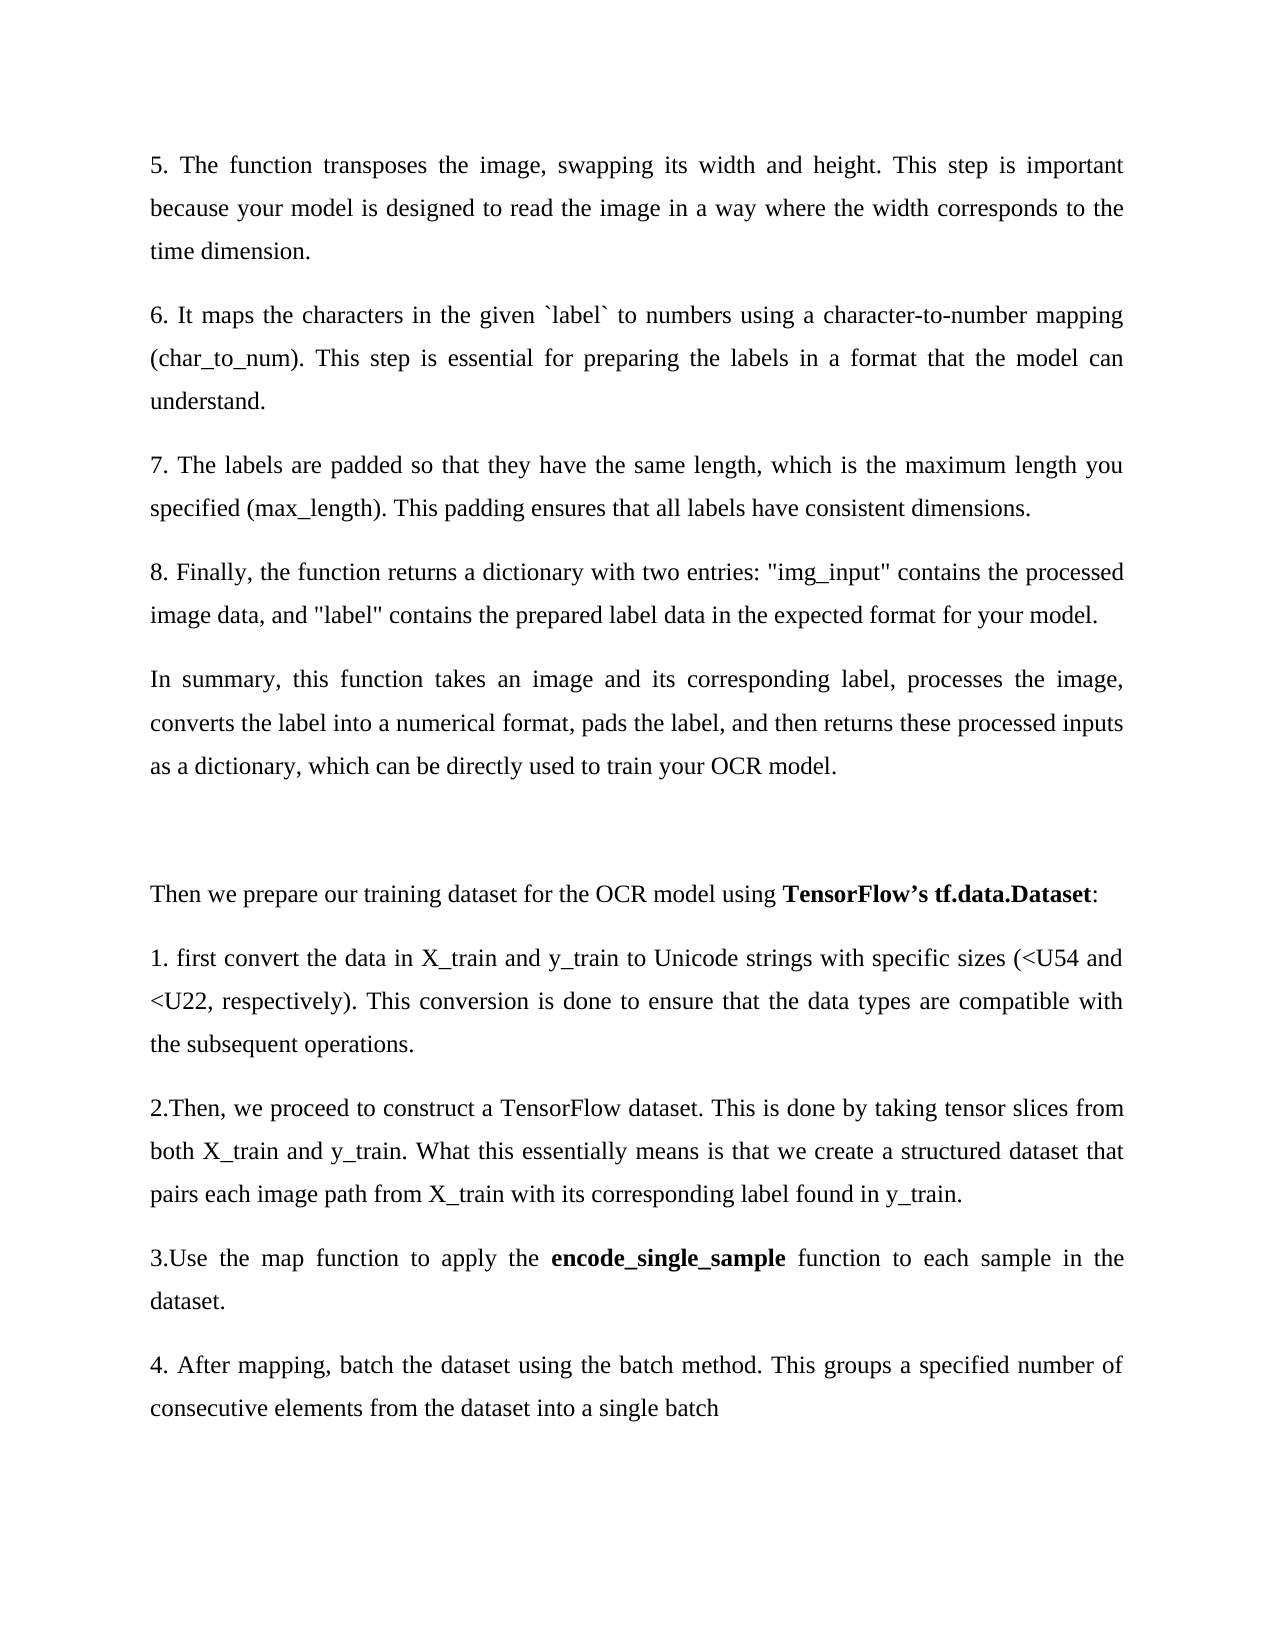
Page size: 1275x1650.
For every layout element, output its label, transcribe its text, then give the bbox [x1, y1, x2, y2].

text 6. It maps the characters in the given `label` to numbers using a character-to-number mapping (char_to_num). This step is essential for preparing the labels in a format that the model can understand. [150, 300, 1125, 415]
text 8. Finally, the function returns a dictionary with two entries: "img_input" contains the processed image data, and "label" contains the prepared label data in the expected format for your model. [150, 557, 1125, 629]
text 4. After mapping, batch the dataset using the batch method. This groups a specified number of consecutive elements from the dataset into a single batch [150, 1350, 1125, 1422]
text 7. The labels are padded so that they have the same length, which is the maximum length you specified (max_length). This padding ensures that all labels have consistent dimensions. [150, 450, 1125, 522]
text 3.Use the map function to apply the encode_single_sample function to each sample in the dataset. [150, 1243, 1125, 1315]
text 2.Then, we proceed to construct a TensorFlow dataset. This is done by taking tensor slices from both X_train and y_train. What this essentially means is that we create a structured dataset that pairs each image path from X_train with its corresponding label found in y_train. [150, 1093, 1125, 1208]
text 1. first convert the data in X_train and y_train to Unicode strings with specific sizes (<U54 and <U22, respectively). This conversion is done to ensure that the data types are compatible with the subsequent operations. [150, 943, 1125, 1058]
text 5. The function transposes the image, swapping its width and height. This step is important because your model is designed to read the image in a way where the width corresponds to the time dimension. [150, 150, 1125, 265]
text In summary, this function takes an image and its corresponding label, processes the image, converts the label into a numerical format, pads the label, and then returns these processed inputs as a dictionary, which can be directly used to train your OCR model. [150, 664, 1125, 779]
text Then we prepare our training dataset for the OCR model using TensorFlow’s tf.data.Dataset: [150, 879, 1125, 907]
